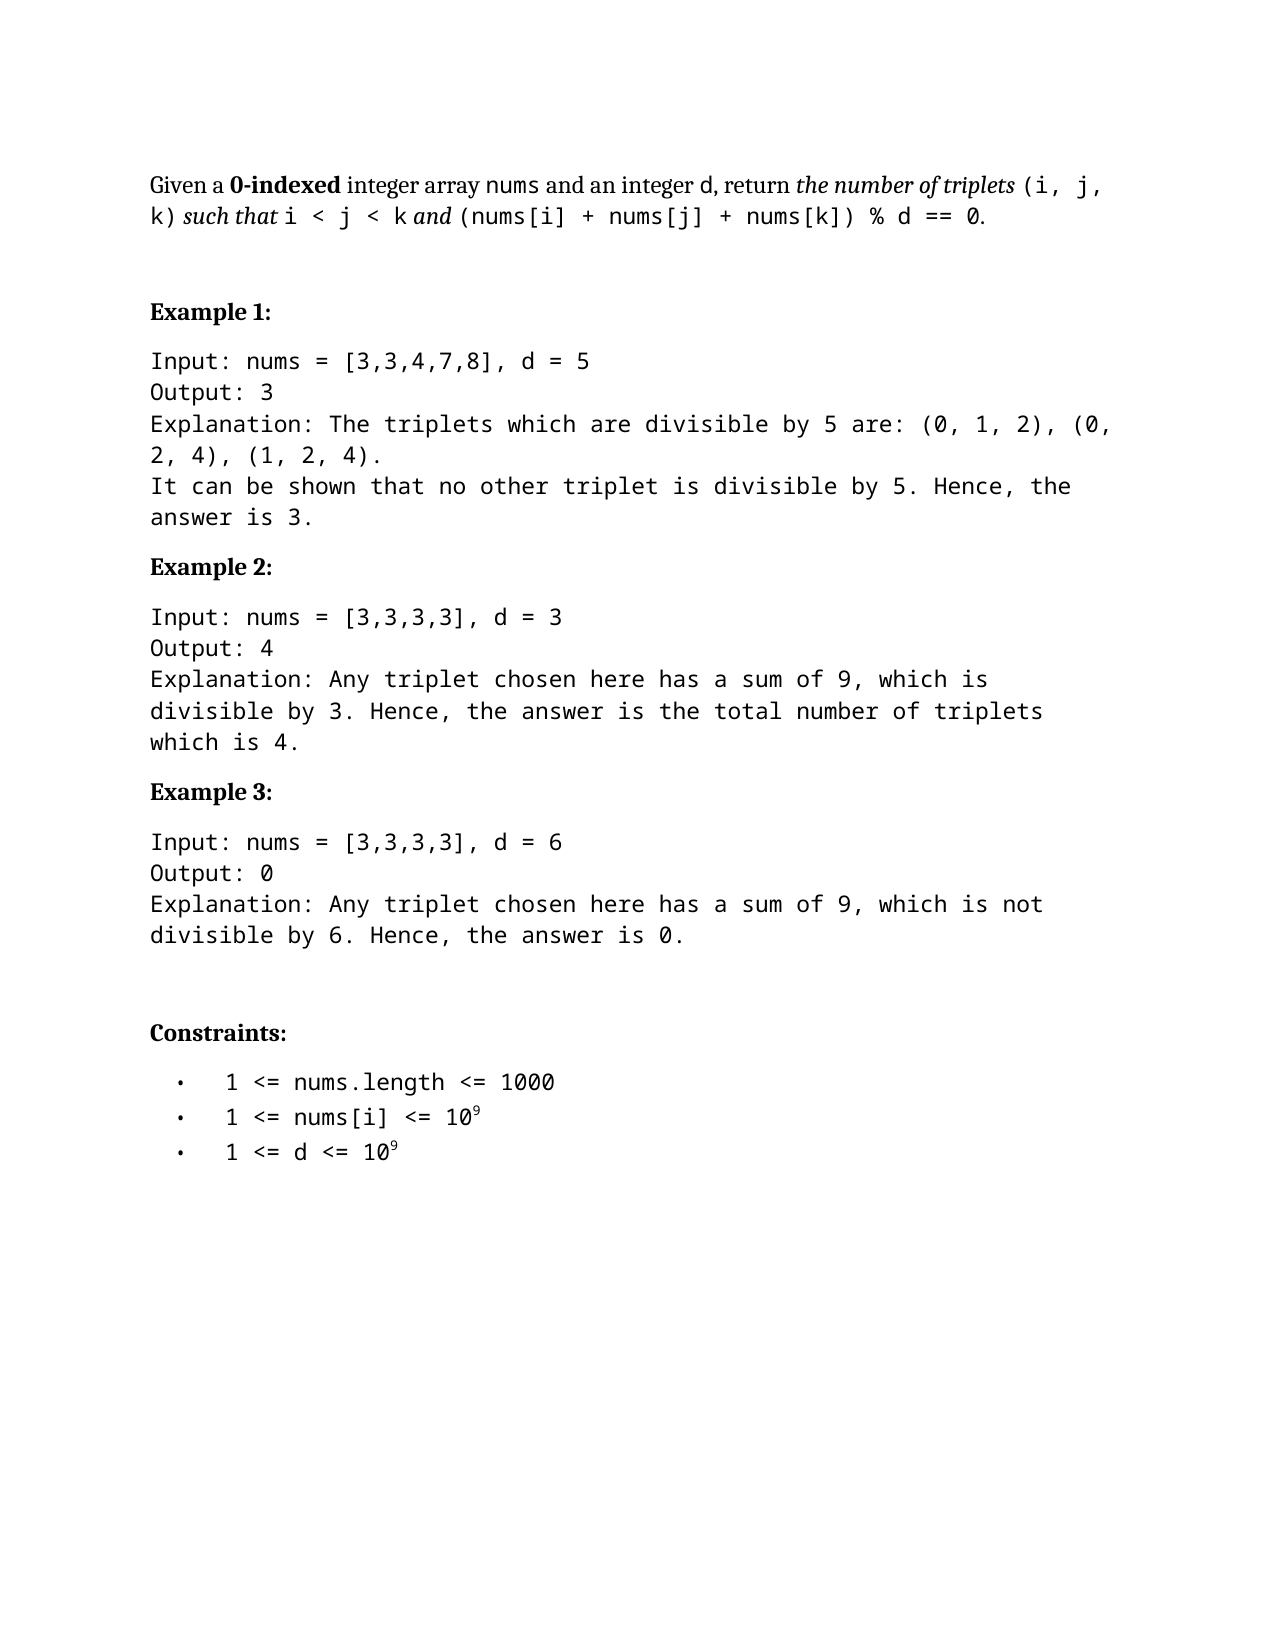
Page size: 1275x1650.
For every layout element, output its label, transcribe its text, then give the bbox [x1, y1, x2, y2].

list 1 <= nums[i] <= 109 [175, 1101, 1125, 1132]
text Constraints: [150, 1019, 1125, 1047]
text Input: nums = [3,3,4,7,8], d = 5 Output: 3 Explanation: The triplets which are divisible by 5 are: (0, 1, 2), (0, 2, 4), (1, 2, 4). It can be shown that no other triplet is divisible by 5. Hence, the answer is 3. [150, 345, 1125, 532]
text Example 1: [150, 297, 1125, 326]
text Example 3: [150, 778, 1125, 807]
list 1 <= d <= 109 [175, 1136, 1125, 1167]
text Input: nums = [3,3,3,3], d = 6 Output: 0 Explanation: Any triplet chosen here has a sum of 9, which is not divisible by 6. Hence, the answer is 0. [150, 825, 1125, 950]
text Given a 0-indexed integer array nums and an integer d, return the number of triplets (i, j, k) such that i < j < k and (nums[i] + nums[j] + nums[k]) % d == 0. [150, 169, 1125, 231]
text Input: nums = [3,3,3,3], d = 3 Output: 4 Explanation: Any triplet chosen here has a sum of 9, which is divisible by 3. Hence, the answer is the total number of triplets which is 4. [150, 601, 1125, 757]
list 1 <= nums.length <= 1000 [175, 1066, 1125, 1097]
text Example 2: [150, 553, 1125, 582]
